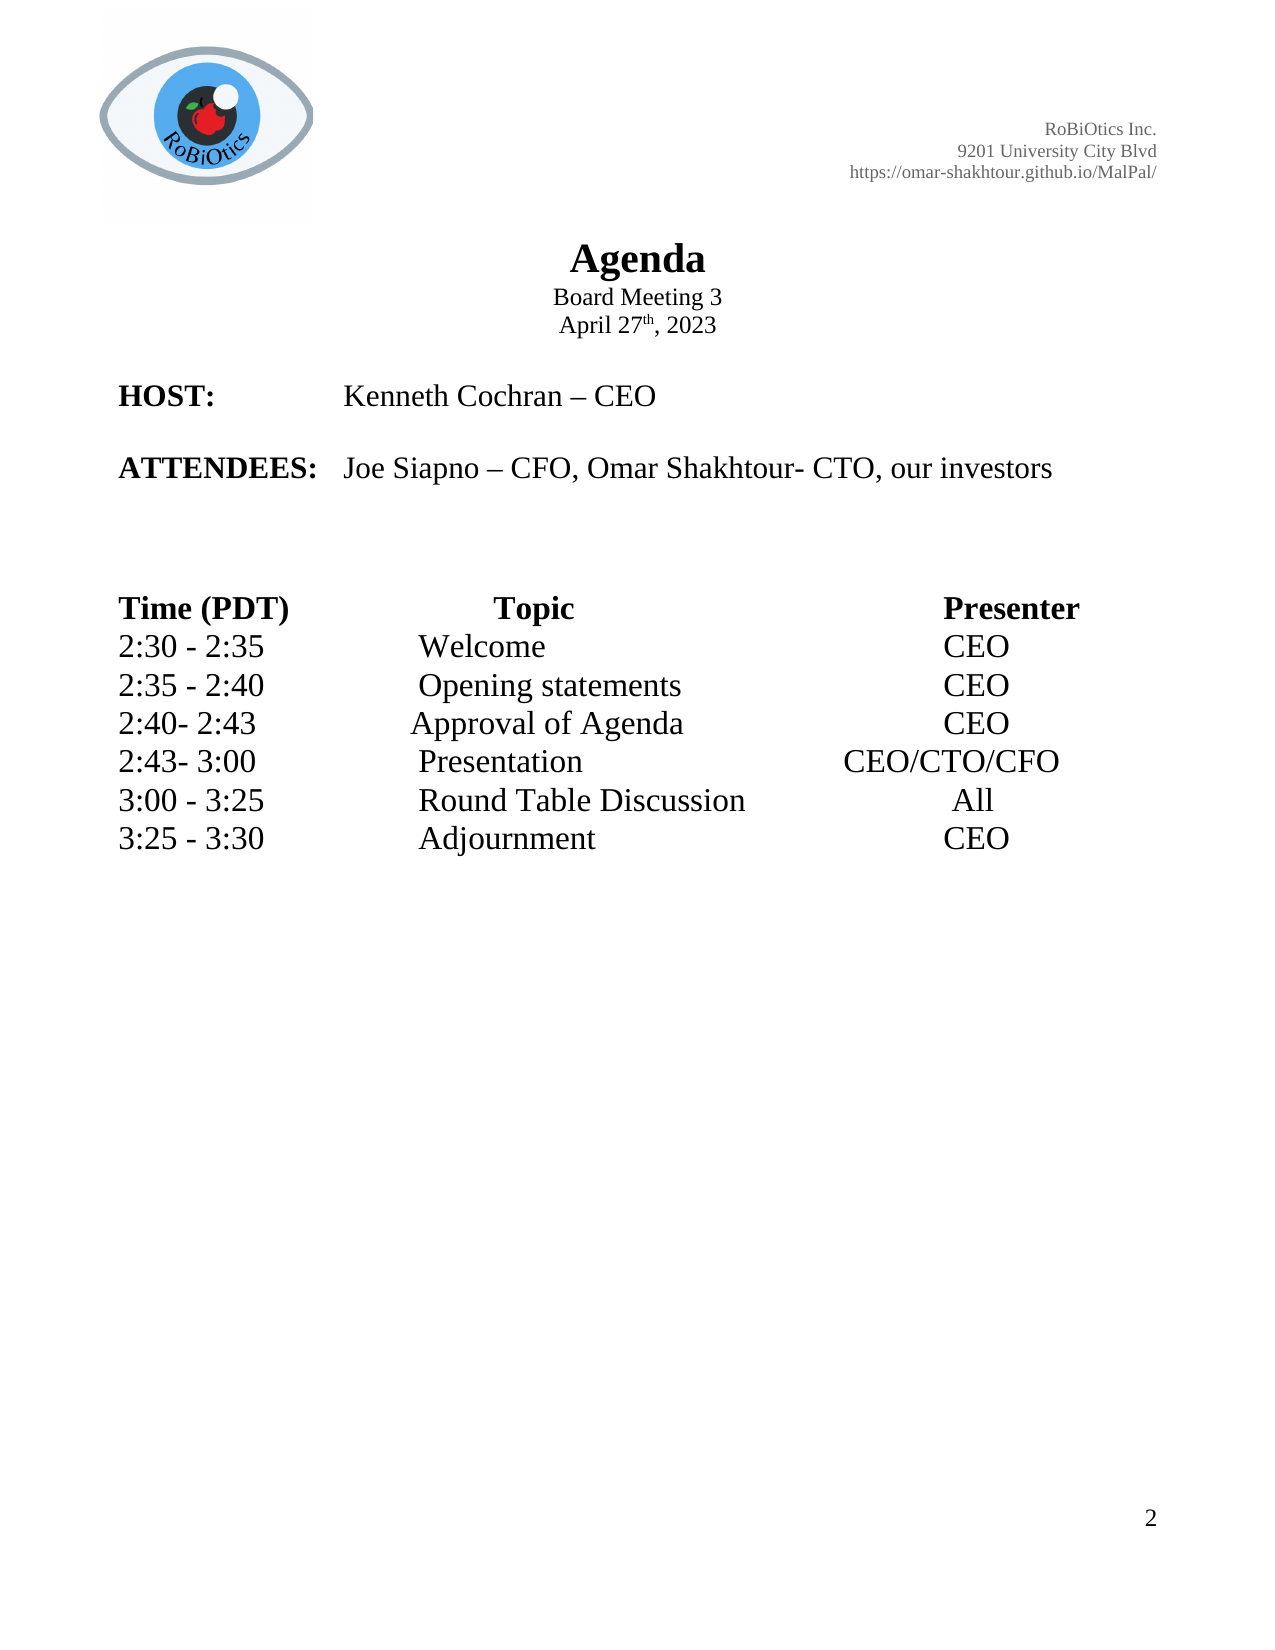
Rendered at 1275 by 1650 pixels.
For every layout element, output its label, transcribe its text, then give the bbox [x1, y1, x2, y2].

text 2:35 - 2:40 Opening statements CEO [118, 665, 1157, 703]
text April 27th, 2023 [118, 311, 1157, 339]
text 2:30 - 2:35 Welcome CEO [118, 627, 1157, 665]
text Agenda [118, 234, 1157, 282]
text 2:43- 3:00 Presentation CEO/CTO/CFO [118, 742, 1157, 780]
text ATTENDEES: Joe Siapno – CFO, Omar Shakhtour- CTO, our investors [118, 449, 1157, 521]
text 3:25 - 3:30 Adjournment CEO [118, 818, 1157, 857]
text 3:00 - 3:25 Round Table Discussion All [118, 780, 1157, 818]
text Time (PDT) Topic Presenter [118, 588, 1157, 627]
text Board Meeting 3 [118, 282, 1157, 311]
text HOST: Kenneth Cochran – CEO [118, 378, 1157, 413]
picture [99, 8, 314, 223]
text 2:40- 2:43 Approval of Agenda CEO [118, 703, 1157, 742]
